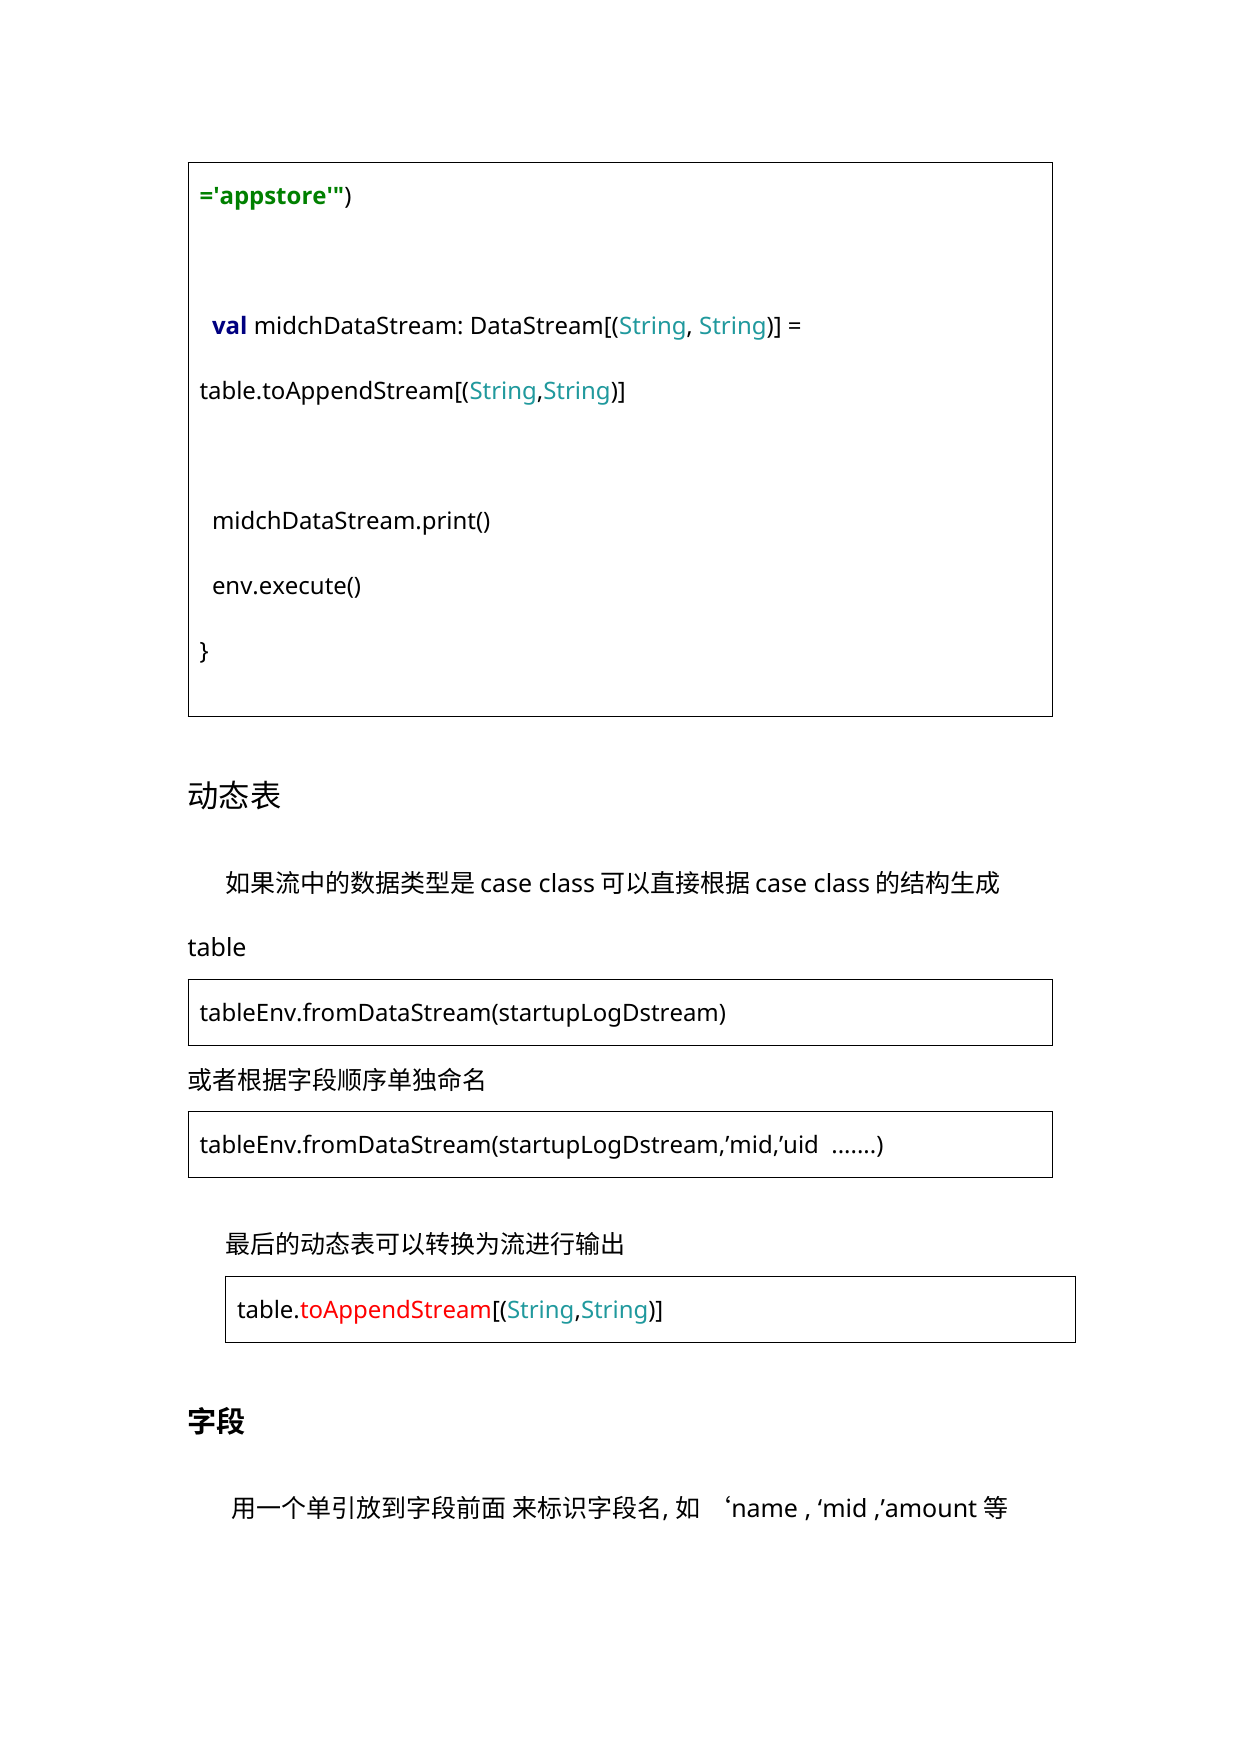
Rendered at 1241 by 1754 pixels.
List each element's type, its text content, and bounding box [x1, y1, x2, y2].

text 如果流中的数据类型是case class可以直接根据case class的结构生成table [187, 849, 1053, 979]
text 或者根据字段顺序单独命名 [187, 1046, 1053, 1111]
table_header tableEnv.fromDataStream(startupLogDstream,’mid,’uid .......) [189, 1112, 1052, 1177]
subtitle 动态表 [187, 762, 1053, 827]
table_header tableEnv.fromDataStream(startupLogDstream) [189, 980, 1052, 1045]
table_header table.toAppendStream[(String,String)] [226, 1277, 1075, 1342]
list 最后的动态表可以转换为流进行输出 [225, 1211, 1053, 1276]
subtitle 字段 [187, 1388, 1053, 1453]
list 用一个单引放到字段前面 来标识字段名, 如 ‘name , ‘mid ,’amount 等 [225, 1474, 1053, 1539]
